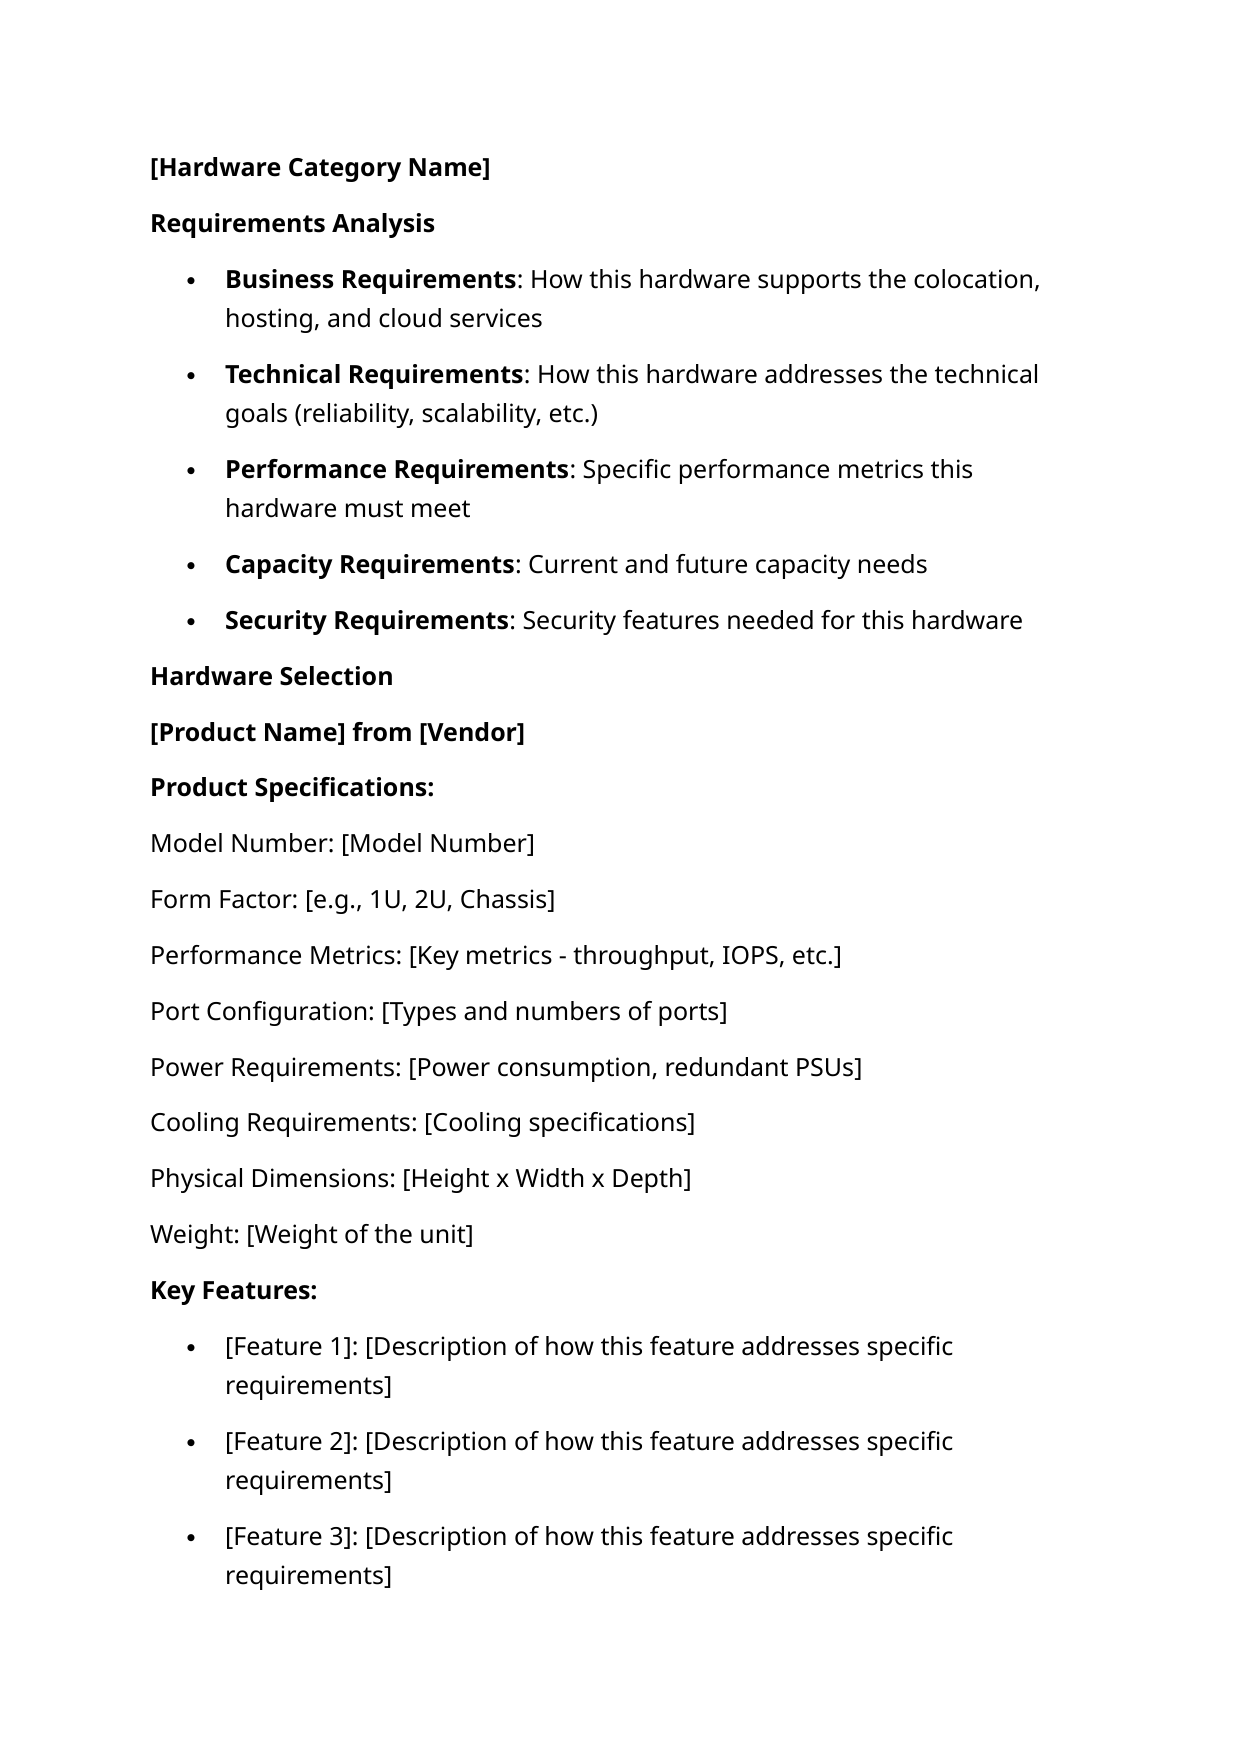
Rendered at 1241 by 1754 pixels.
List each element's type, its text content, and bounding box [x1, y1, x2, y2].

text Performance Metrics: [Key metrics - throughput, IOPS, etc.] [150, 937, 1090, 972]
text [Product Name] from [Vendor] [150, 714, 1090, 748]
text [Hardware Category Name] [150, 150, 1090, 184]
text Form Factor: [e.g., 1U, 2U, Chassis] [150, 882, 1090, 916]
list Technical Requirements: How this hardware addresses the technical goals (reliability, scalability, etc.) [187, 357, 1090, 430]
text Weight: [Weight of the unit] [150, 1217, 1090, 1251]
list [Feature 3]: [Description of how this feature addresses specific requirements] [187, 1518, 1090, 1592]
text Physical Dimensions: [Height x Width x Depth] [150, 1161, 1090, 1195]
list Security Requirements: Security features needed for this hardware [187, 602, 1090, 637]
text Hardware Selection [150, 658, 1090, 692]
list [Feature 2]: [Description of how this feature addresses specific requirements] [187, 1423, 1090, 1497]
text Power Requirements: [Power consumption, redundant PSUs] [150, 1049, 1090, 1083]
text Product Specifications: [150, 770, 1090, 804]
list [Feature 1]: [Description of how this feature addresses specific requirements] [187, 1328, 1090, 1402]
text Requirements Analysis [150, 206, 1090, 240]
text Key Features: [150, 1272, 1090, 1307]
text Model Number: [Model Number] [150, 826, 1090, 860]
text Cooling Requirements: [Cooling specifications] [150, 1105, 1090, 1139]
text Port Configuration: [Types and numbers of ports] [150, 993, 1090, 1027]
list Capacity Requirements: Current and future capacity needs [187, 547, 1090, 581]
list Business Requirements: How this hardware supports the colocation, hosting, and cloud services [187, 262, 1090, 335]
list Performance Requirements: Specific performance metrics this hardware must meet [187, 452, 1090, 525]
